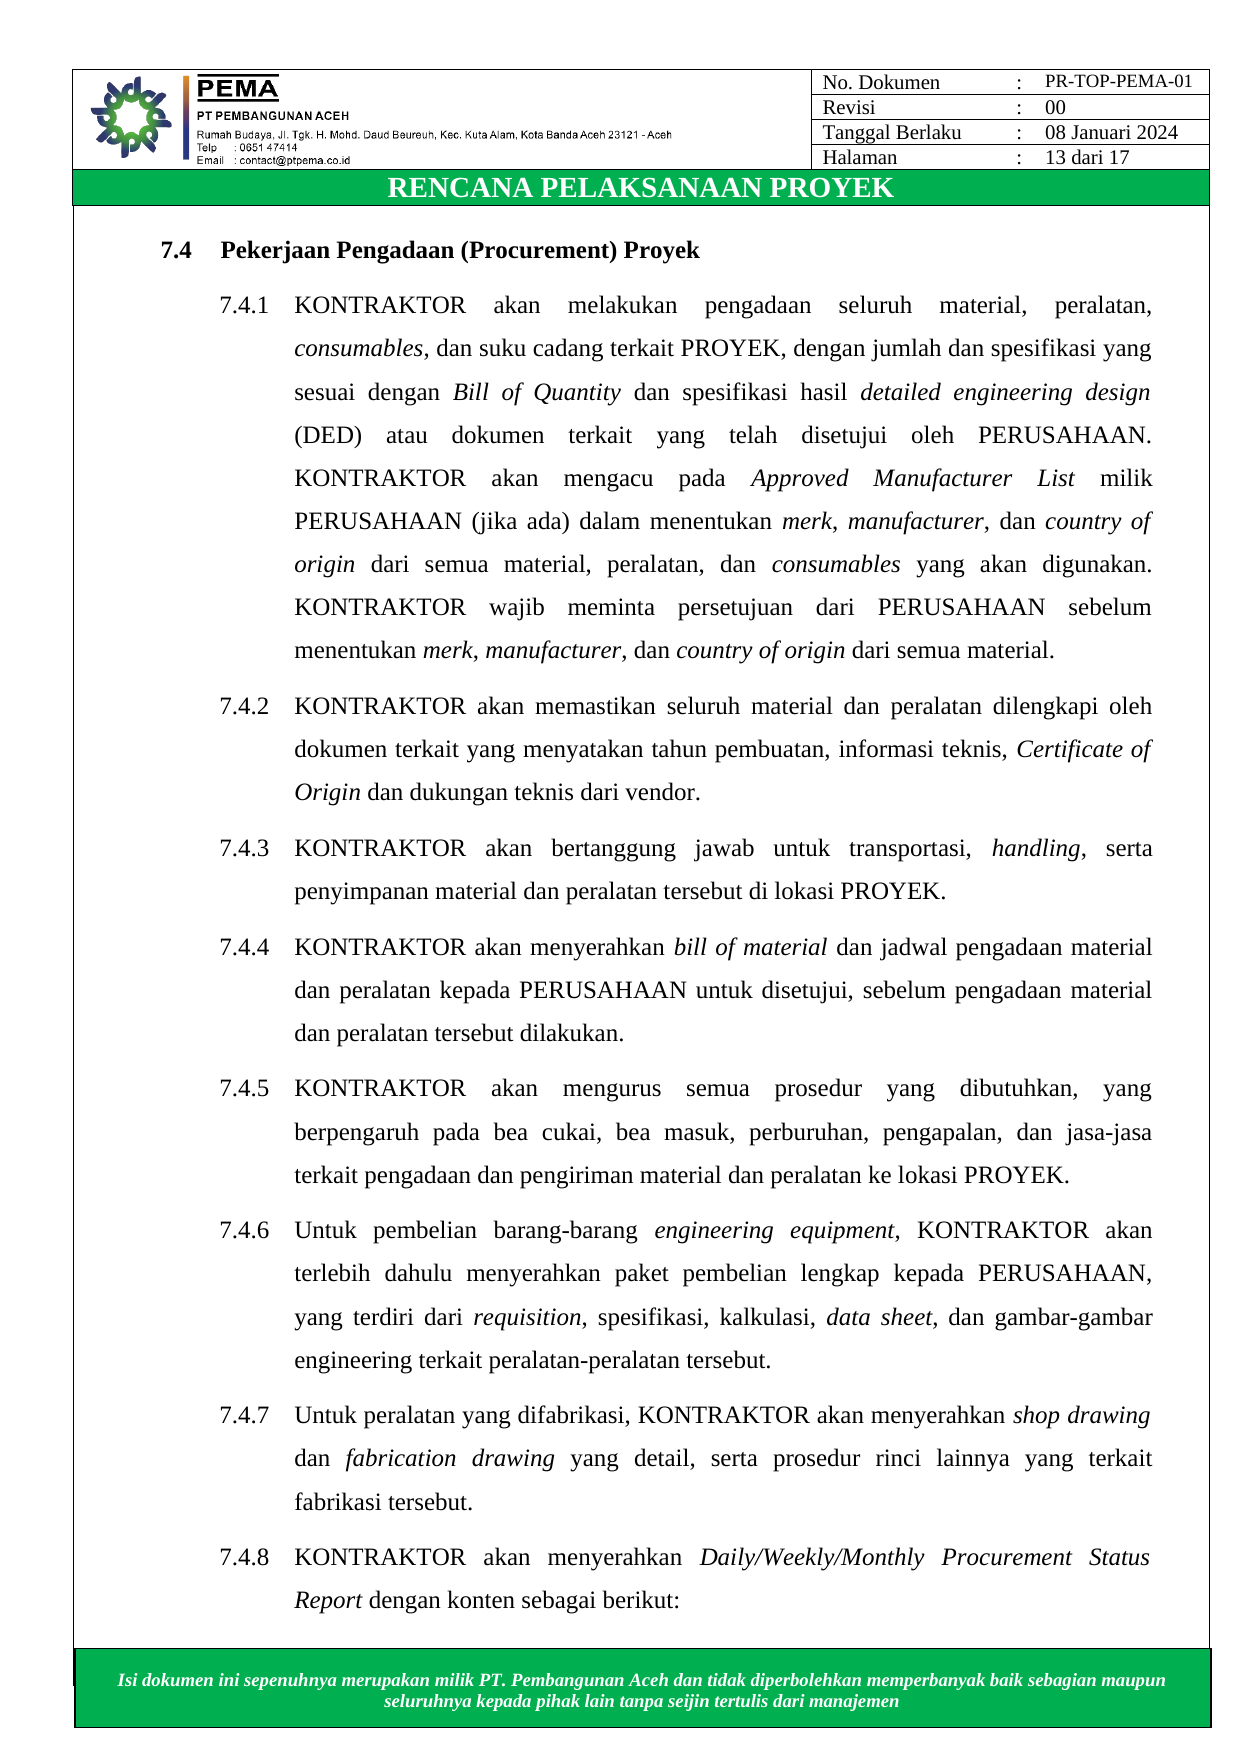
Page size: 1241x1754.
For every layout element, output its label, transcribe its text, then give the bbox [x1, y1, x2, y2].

subtitle Untuk peralatan yang difabrikasi, KONTRAKTOR akan menyerahkan shop drawing dan fabrication drawing yang detail, serta prosedur rinci lainnya yang terkait fabrikasi tersebut. [219, 1400, 1153, 1515]
subtitle KONTRAKTOR akan menyerahkan Daily/Weekly/Monthly Procurement Status Report dengan konten sebagai berikut: [219, 1542, 1153, 1614]
picture [87, 74, 672, 167]
subtitle KONTRAKTOR akan mengurus semua prosedur yang dibutuhkan, yang berpengaruh pada bea cukai, bea masuk, perburuhan, pengapalan, dan jasa-jasa terkait pengadaan dan pengiriman material dan peralatan ke lokasi PROYEK. [219, 1073, 1153, 1188]
subtitle KONTRAKTOR akan melakukan pengadaan seluruh material, peralatan, consumables, dan suku cadang terkait PROYEK, dengan jumlah dan spesifikasi yang sesuai dengan Bill of Quantity dan spesifikasi hasil detailed engineering design (DED) atau dokumen terkait yang telah disetujui oleh PERUSAHAAN. KONTRAKTOR akan mengacu pada Approved Manufacturer List milik PERUSAHAAN (jika ada) dalam menentukan merk, manufacturer, dan country of origin dari semua material, peralatan, dan consumables yang akan digunakan. KONTRAKTOR wajib meminta persetujuan dari PERUSAHAAN sebelum menentukan merk, manufacturer, dan country of origin dari semua material. [219, 290, 1153, 664]
subtitle KONTRAKTOR akan menyerahkan bill of material dan jadwal pengadaan material dan peralatan kepada PERUSAHAAN untuk disetujui, sebelum pengadaan material dan peralatan tersebut dilakukan. [219, 932, 1153, 1047]
subtitle Untuk pembelian barang-barang engineering equipment, KONTRAKTOR akan terlebih dahulu menyerahkan paket pembelian lengkap kepada PERUSAHAAN, yang terdiri dari requisition, spesifikasi, kalkulasi, data sheet, dan gambar-gambar engineering terkait peralatan-peralatan tersebut. [219, 1215, 1153, 1373]
subtitle KONTRAKTOR akan bertanggung jawab untuk transportasi, handling, serta penyimpanan material dan peralatan tersebut di lokasi PROYEK. [219, 833, 1153, 905]
subtitle KONTRAKTOR akan memastikan seluruh material dan peralatan dilengkapi oleh dokumen terkait yang menyatakan tahun pembuatan, informasi teknis, Certificate of Origin dan dukungan teknis dari vendor. [219, 691, 1153, 806]
list Pekerjaan Pengadaan (Procurement) Proyek [160, 235, 1153, 263]
